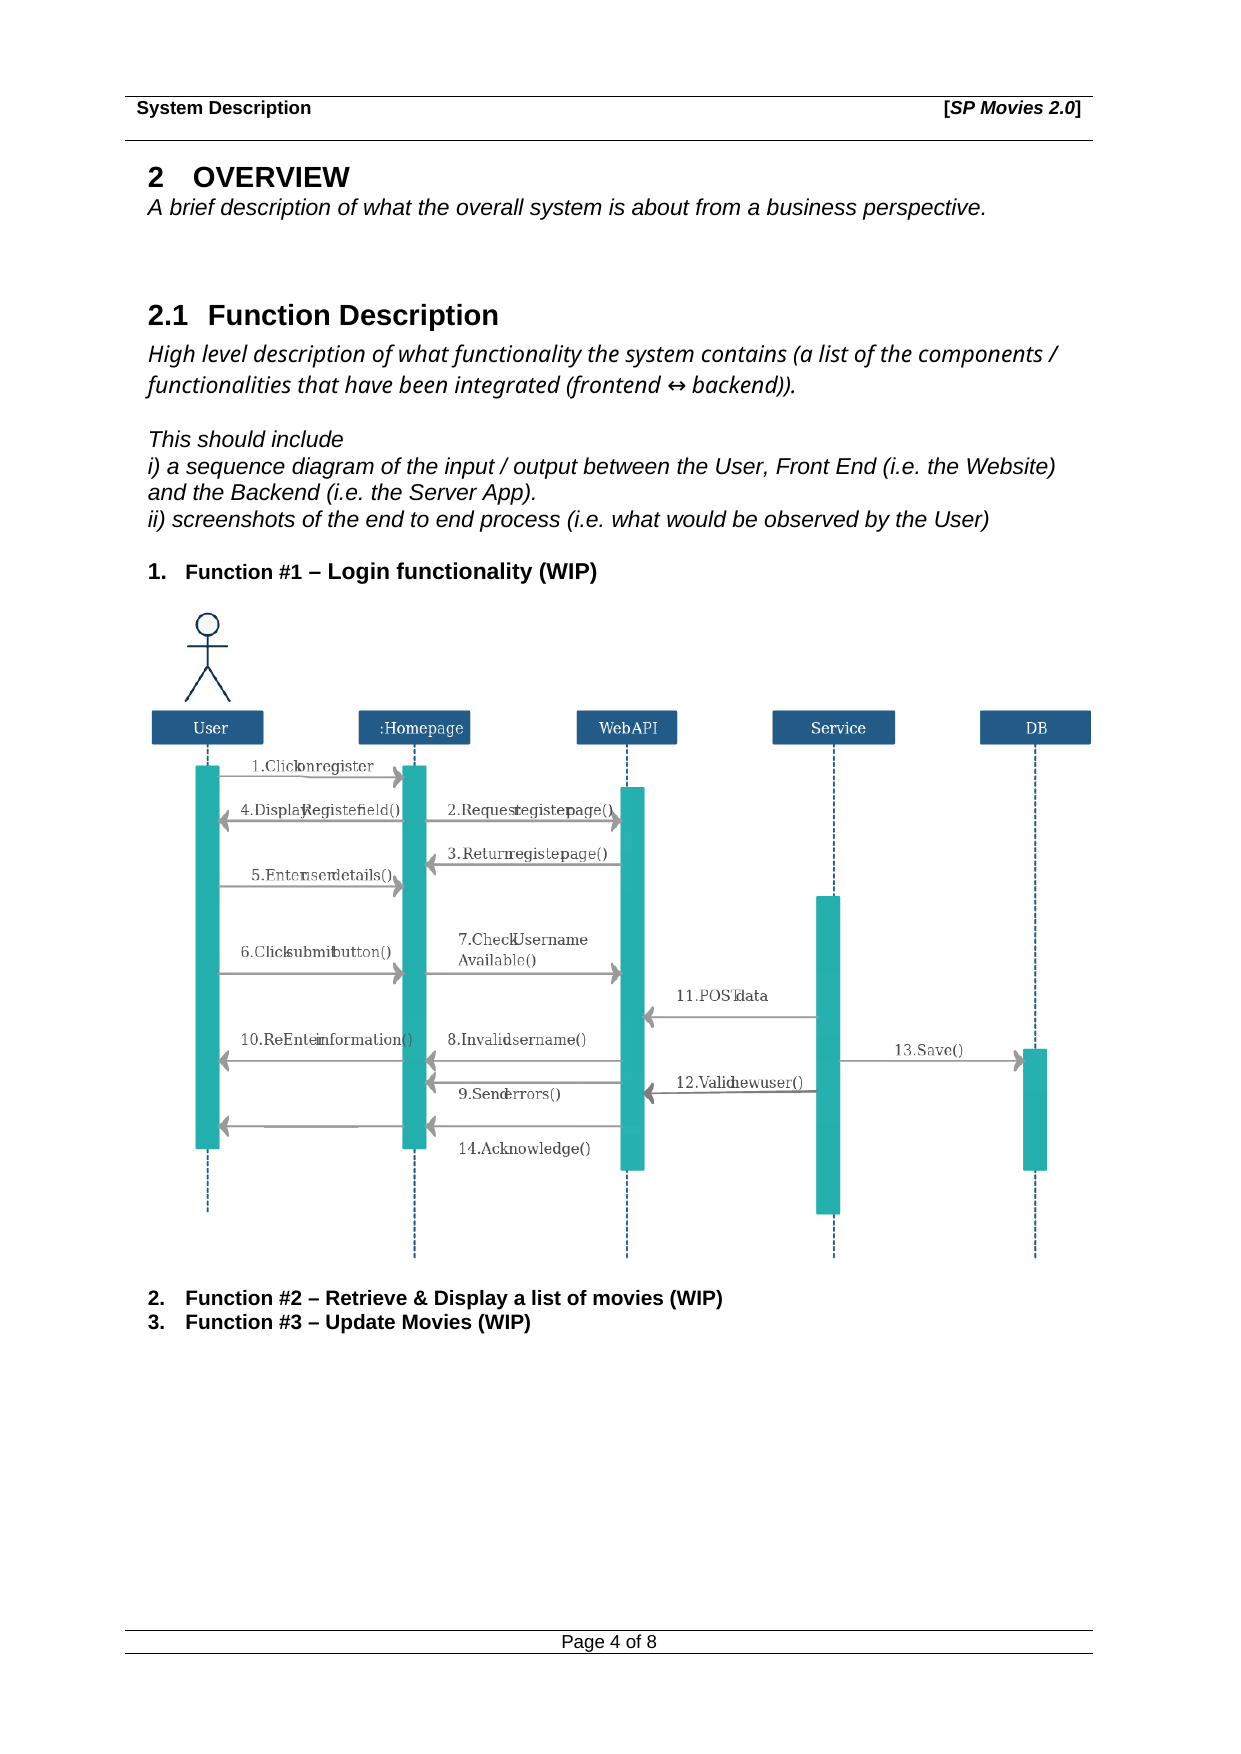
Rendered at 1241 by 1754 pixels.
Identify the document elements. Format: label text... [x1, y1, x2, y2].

subtitle Function Description [148, 298, 1092, 331]
text This should include [148, 426, 1092, 453]
text A brief description of what the overall system is about from a business perspective. [148, 194, 1092, 220]
text ii) screenshots of the end to end process (i.e. what would be observed by the User) [148, 506, 1092, 532]
list Function #1 – Login functionality (WIP) [148, 558, 1092, 584]
text i) a sequence diagram of the input / output between the User, Front End (i.e. the Website) and the Backend (i.e. the Server App). [148, 453, 1092, 506]
list Function #3 – Update Movies (WIP) [148, 1309, 1092, 1333]
picture [147, 611, 1093, 1260]
subtitle OVERVIEW [148, 160, 1092, 194]
list Function #2 – Retrieve & Display a list of movies (WIP) [148, 1286, 1092, 1309]
